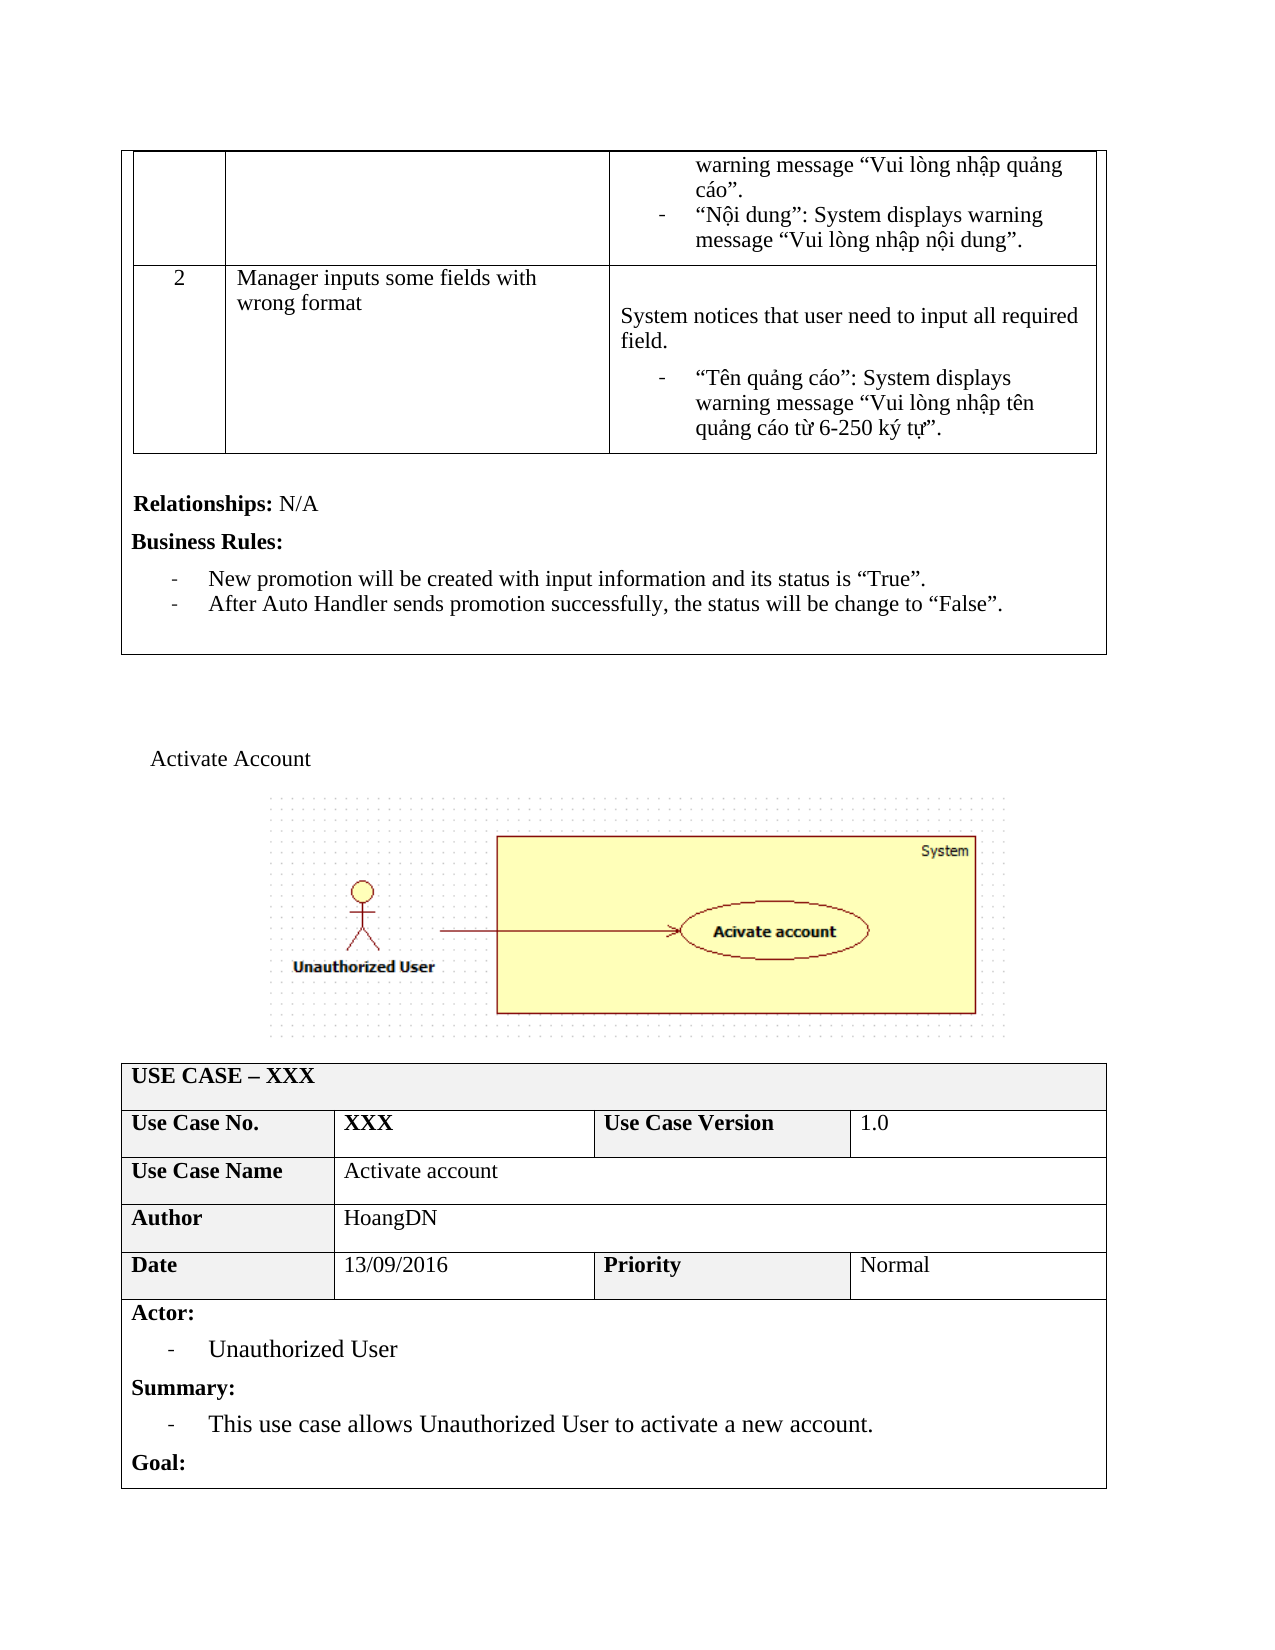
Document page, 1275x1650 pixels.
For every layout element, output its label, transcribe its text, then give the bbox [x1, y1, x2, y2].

table_cell Use Case No. [122, 1111, 334, 1157]
table_cell Use Case Version [595, 1111, 850, 1157]
text Activate Account [150, 745, 1125, 772]
table_cell Priority [595, 1253, 850, 1299]
table_cell Author [122, 1205, 334, 1252]
table_cell Activate account [335, 1158, 1106, 1204]
table_header USE CASE – XXX [122, 1064, 1106, 1110]
table_cell XXX [335, 1111, 594, 1157]
table_cell Use Case Name [122, 1158, 334, 1204]
table_cell Date [122, 1253, 334, 1299]
table_cell 1.0 [851, 1111, 1106, 1157]
picture [265, 790, 1010, 1044]
table_cell HoangDN [335, 1205, 1106, 1252]
table_cell 13/09/2016 [335, 1253, 594, 1299]
table_cell Normal [851, 1253, 1106, 1299]
